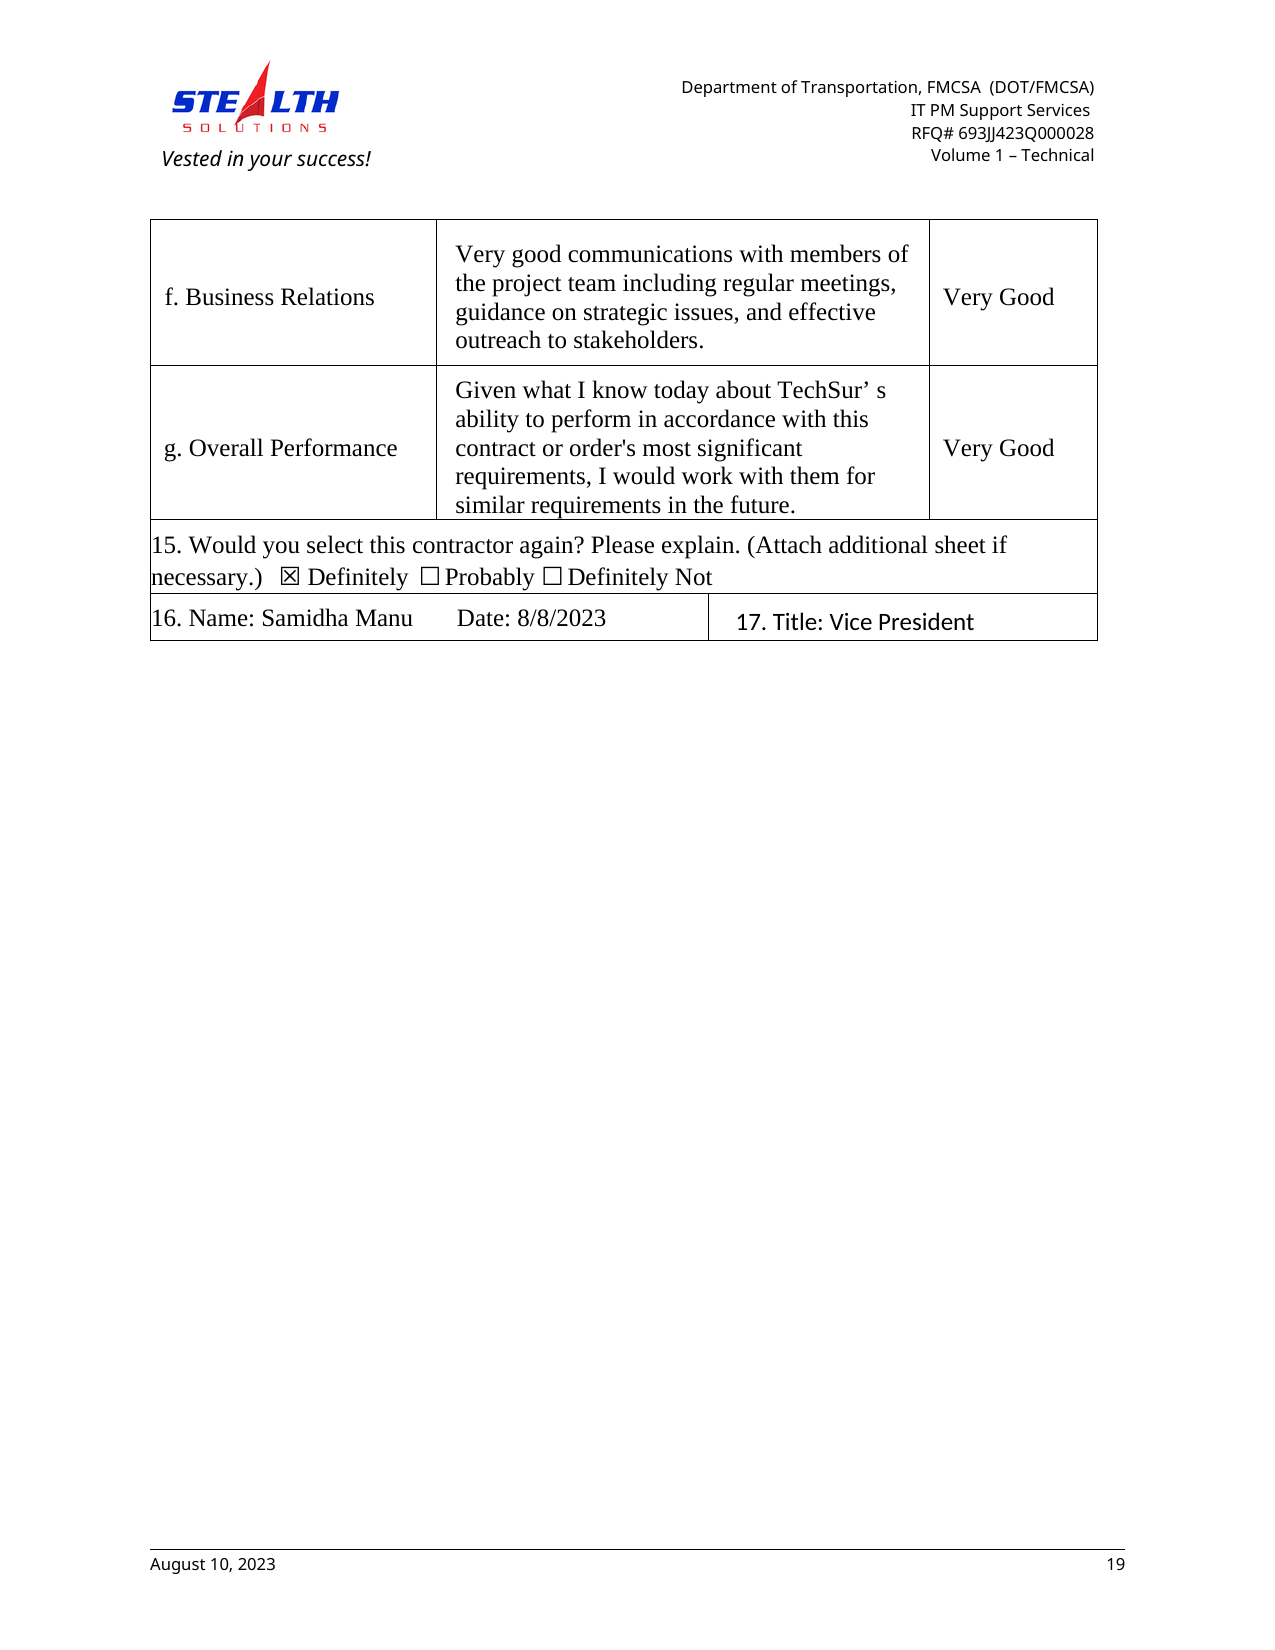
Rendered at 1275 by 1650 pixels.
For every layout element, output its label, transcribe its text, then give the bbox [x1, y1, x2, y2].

table_cell 17. Title: Vice President [709, 594, 1097, 640]
table_cell Very good communications with members of the project team including regular meetings, guidance on strategic issues, and effective outreach to stakeholders. [437, 220, 929, 364]
table_cell f. Business Relations [151, 220, 436, 364]
table_cell g. Overall Performance [151, 366, 436, 519]
table_cell Given what I know today about TechSur’ s ability to perform in accordance with this contract or order's most significant requirements, I would work with them for similar requirements in the future. [437, 366, 929, 519]
table_cell Very Good [930, 366, 1097, 519]
table_cell 16. Name: Samidha Manu Date: 8/8/2023 [151, 594, 708, 640]
table_cell 15. Would you select this contractor again? Please explain. (Attach additional sheet if necessary.) ☒ Definitely ☐ Probably ☐ Definitely Not [151, 520, 1097, 592]
picture [161, 46, 355, 145]
table_cell Very Good [930, 220, 1097, 364]
